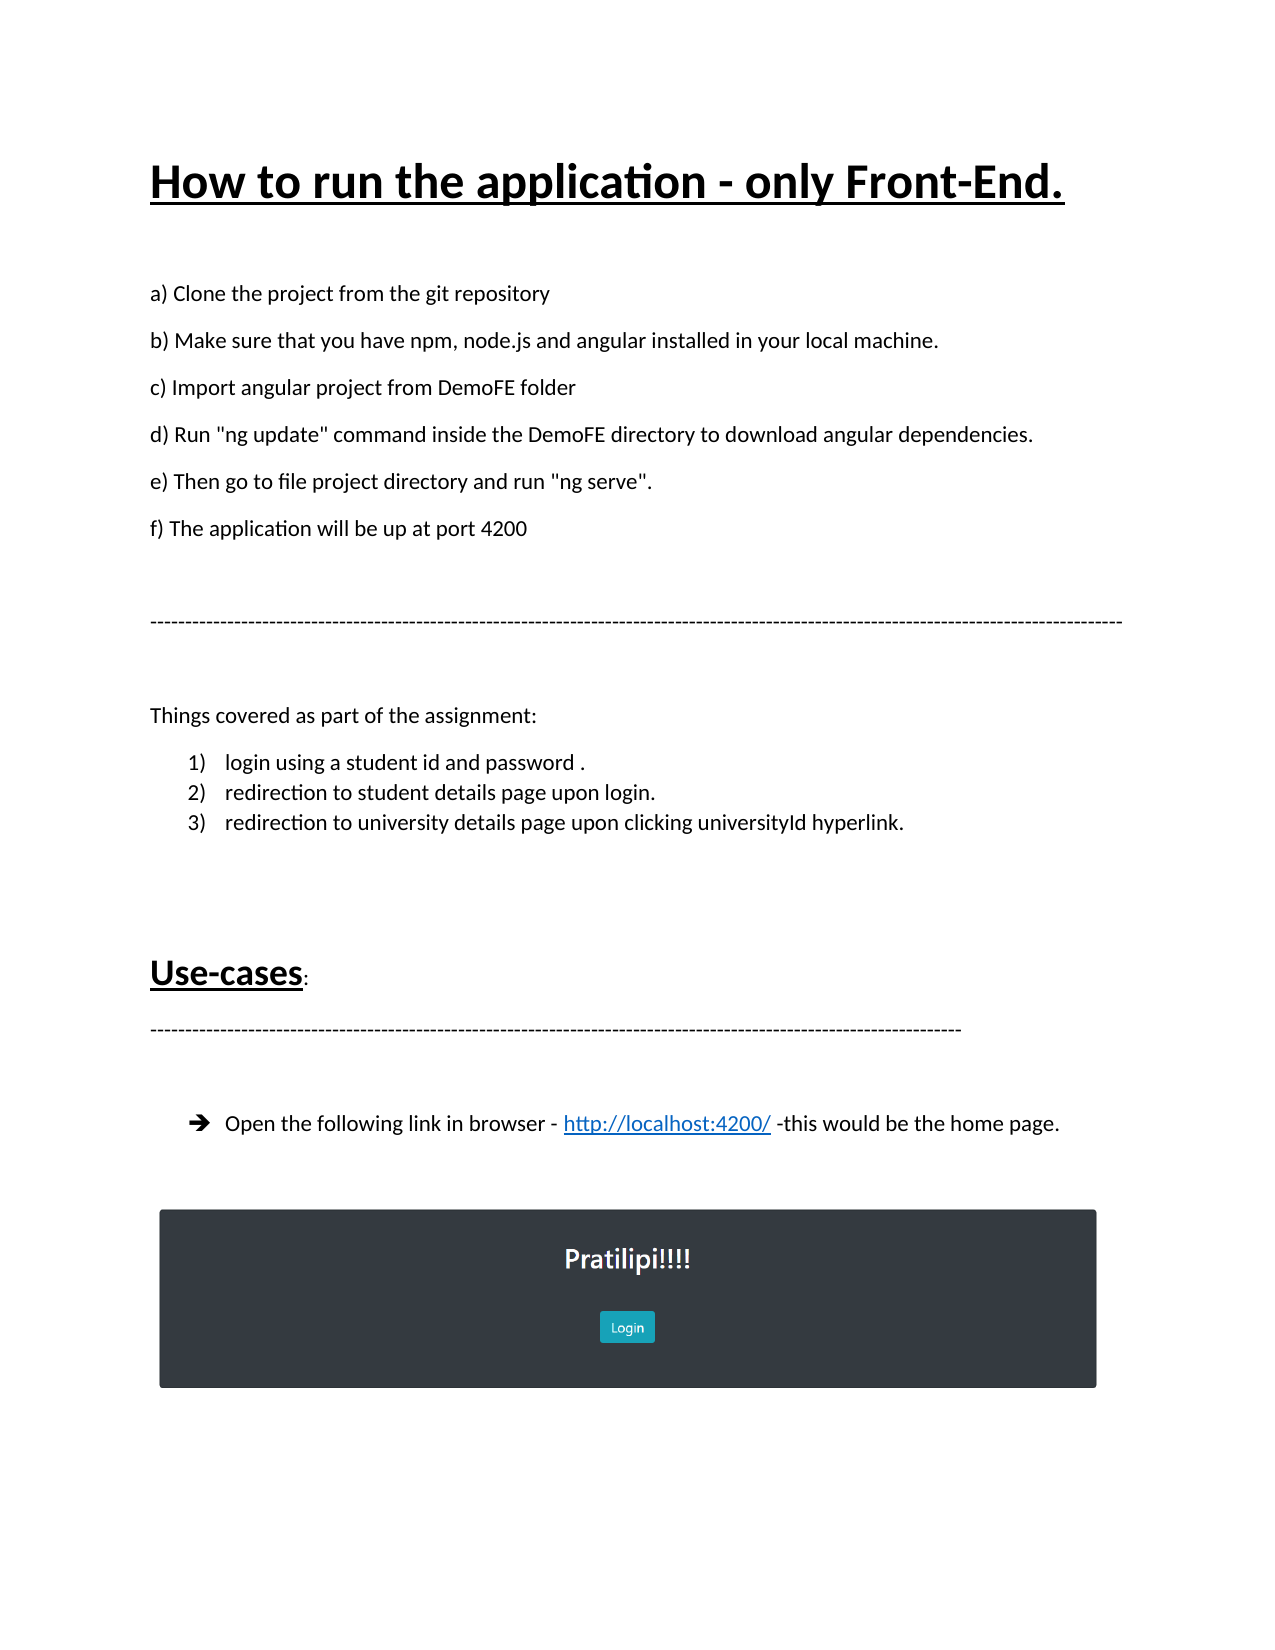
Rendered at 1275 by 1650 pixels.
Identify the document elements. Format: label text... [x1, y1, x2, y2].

text d) Run "ng update" command inside the DemoFE directory to download angular dependencies. [150, 420, 1125, 448]
text f) The application will be up at port 4200 [150, 514, 1125, 542]
text e) Then go to file project directory and run "ng serve". [150, 467, 1125, 495]
text -------------------------------------------------------------------------------------------------------------------- [150, 1015, 1125, 1043]
text b) Make sure that you have npm, node.js and angular installed in your local machine. [150, 326, 1125, 354]
text ------------------------------------------------------------------------------------------------------------------------------------------- [150, 607, 1125, 636]
list login using a student id and password . [187, 748, 1125, 776]
picture [150, 1202, 1125, 1416]
text How to run the application - only Front-End. [150, 150, 1125, 211]
list redirection to student details page upon login. [187, 778, 1125, 806]
text c) Import angular project from DemoFE folder [150, 373, 1125, 401]
list redirection to university details page upon clicking universityId hyperlink. [187, 808, 1125, 837]
list Open the following link in browser - http://localhost:4200/ -this would be the home page. [187, 1109, 1125, 1137]
text a) Clone the project from the git repository [150, 279, 1125, 307]
text Things covered as part of the assignment: [150, 701, 1125, 729]
text Use-cases: [150, 949, 1125, 995]
